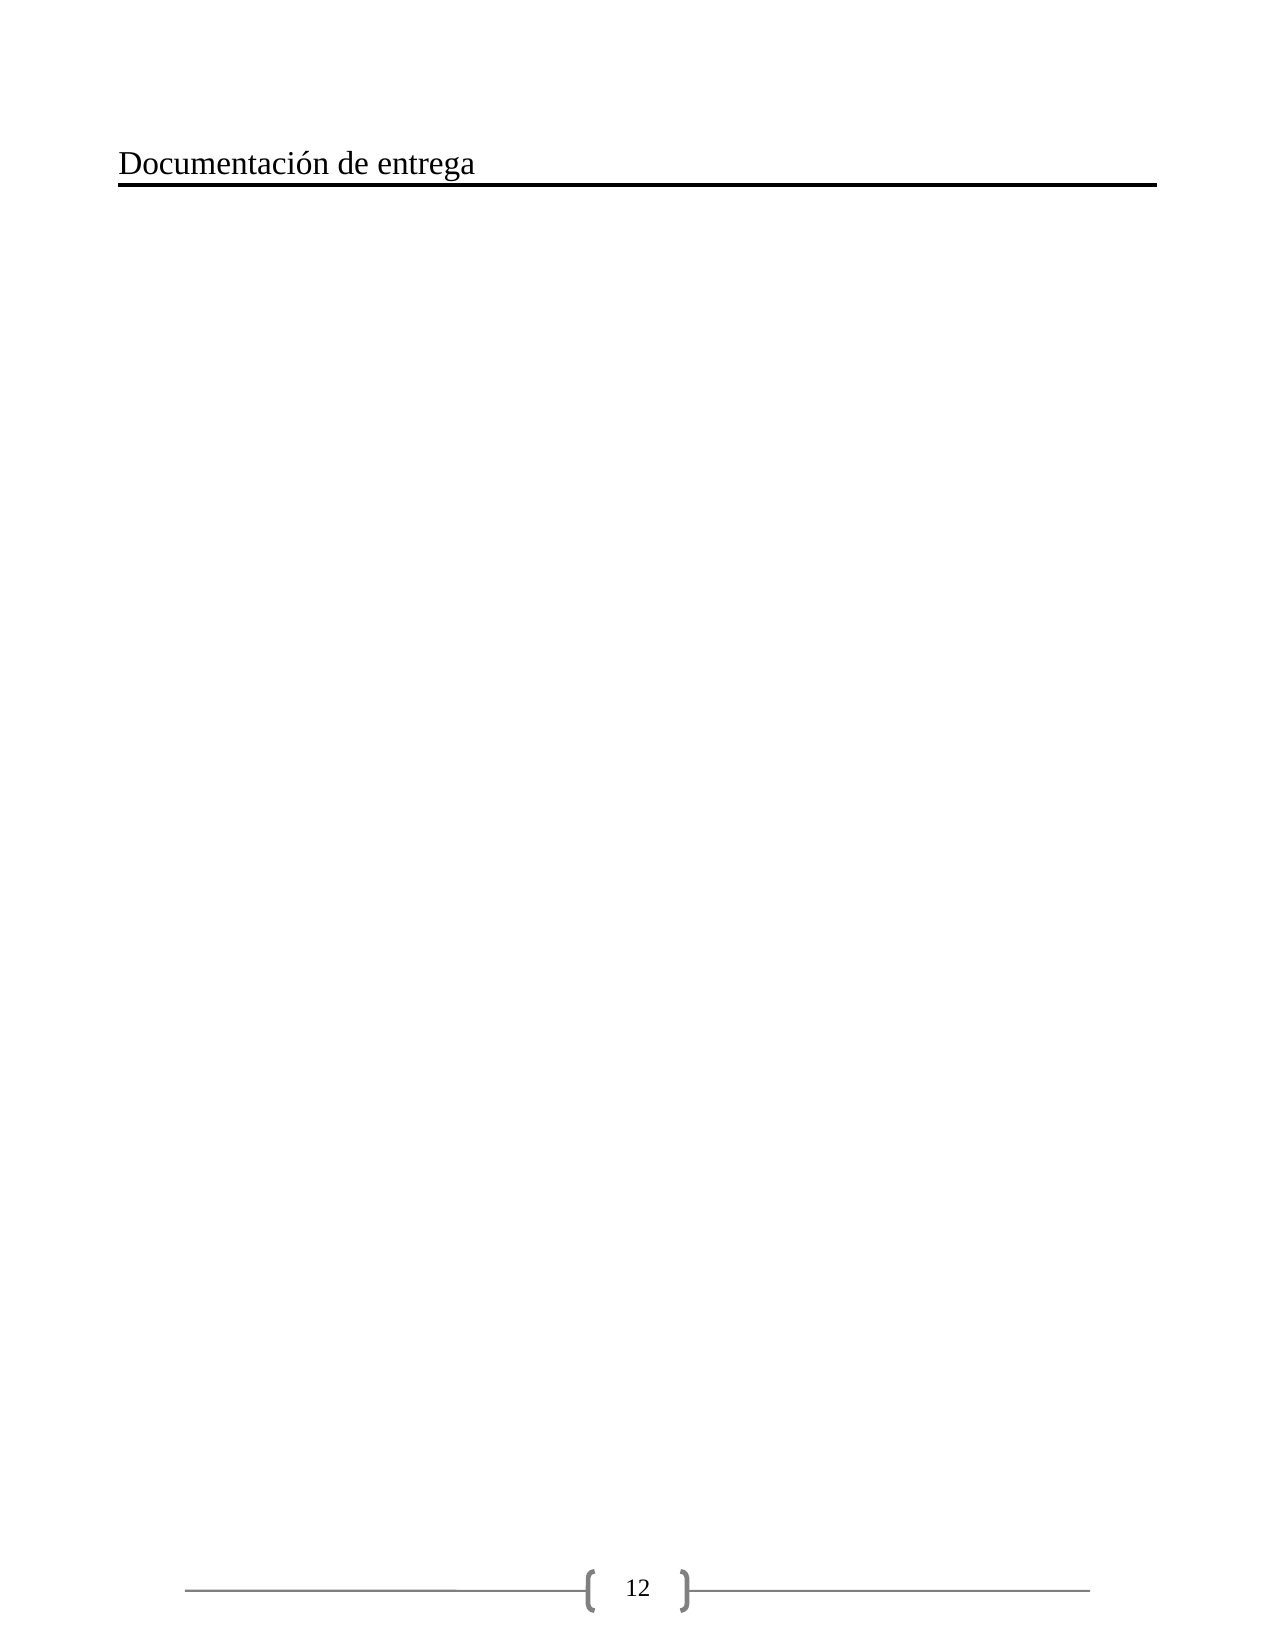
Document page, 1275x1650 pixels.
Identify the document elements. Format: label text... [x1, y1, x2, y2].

subtitle Documentación de entrega [118, 143, 1157, 183]
